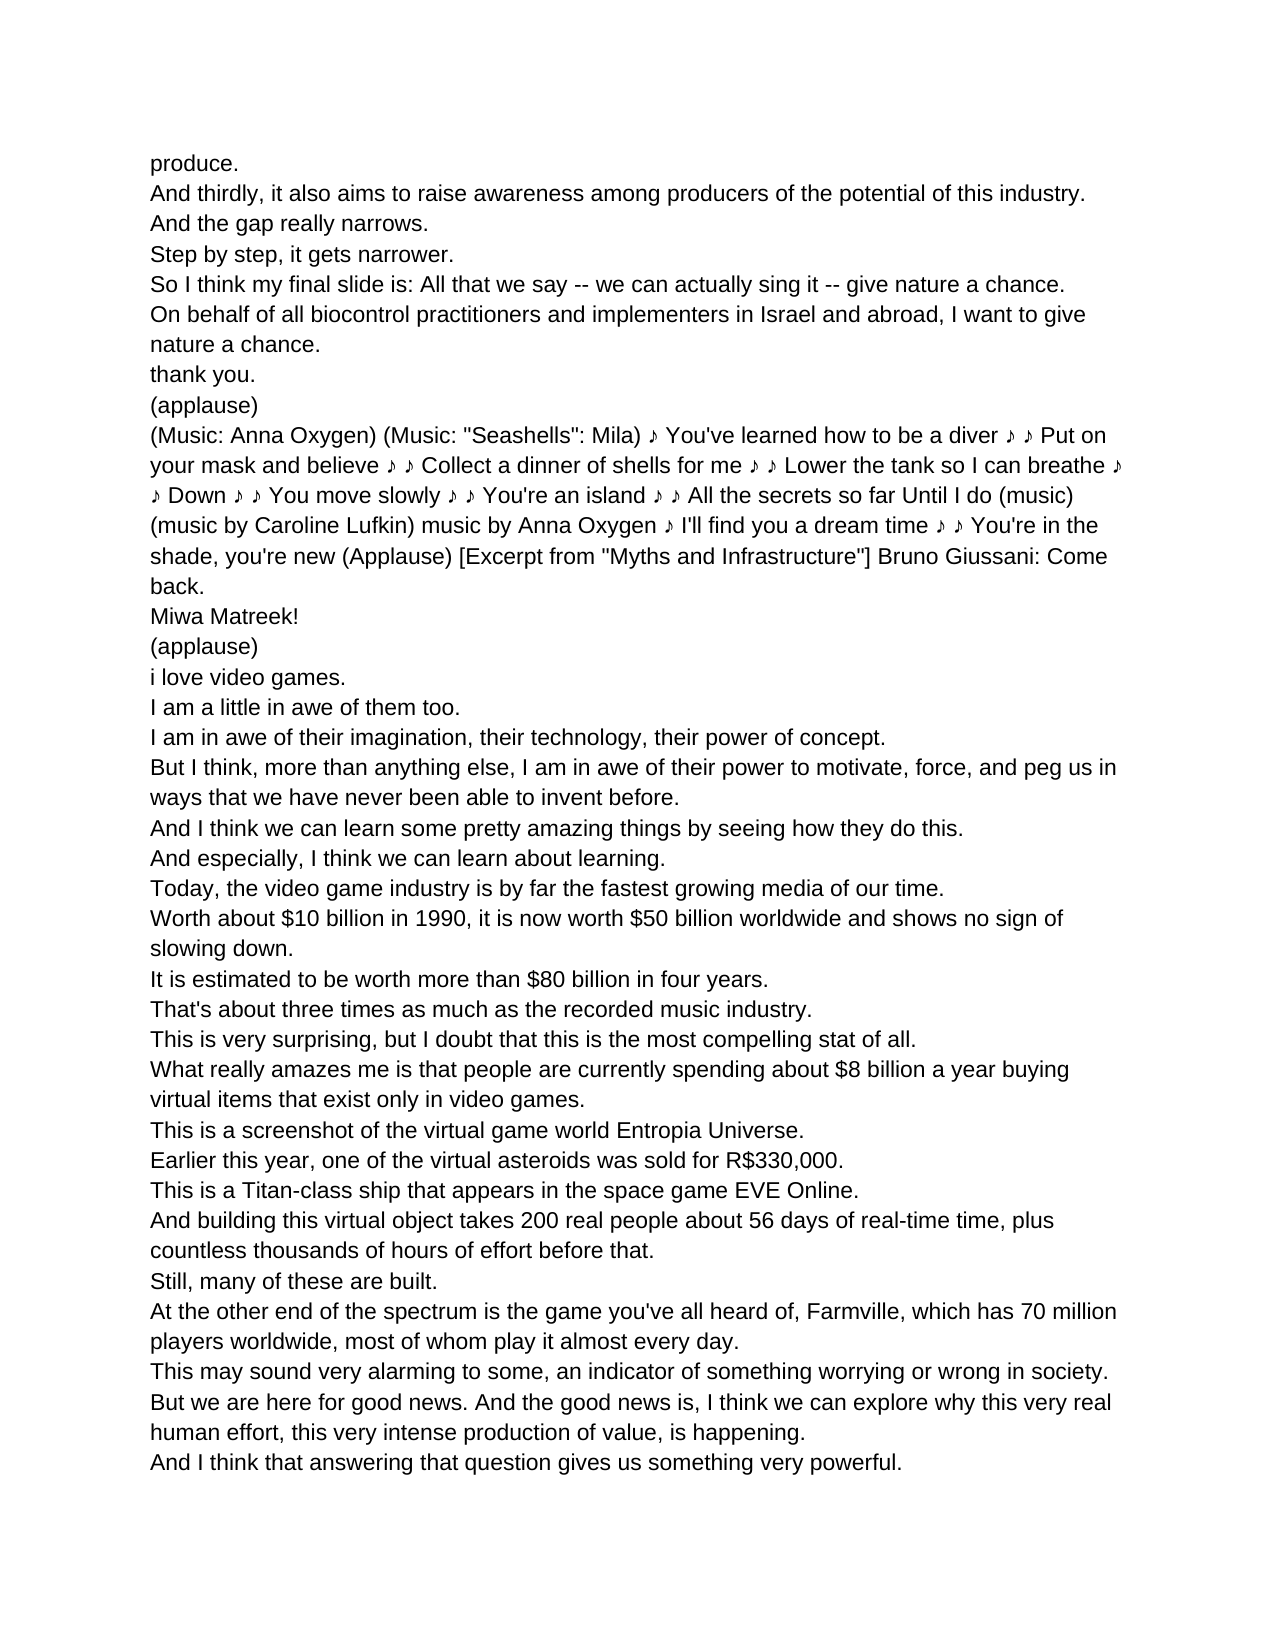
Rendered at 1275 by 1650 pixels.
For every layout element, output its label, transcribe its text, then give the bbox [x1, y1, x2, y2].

text Step by step, it gets narrower. [150, 241, 1125, 267]
text On behalf of all biocontrol practitioners and implementers in Israel and abroad, I want to give nature a chance. [150, 301, 1125, 358]
text Today, the video game industry is by far the fastest growing media of our time. [150, 875, 1125, 901]
text What really amazes me is that people are currently spending about $8 billion a year buying virtual items that exist only in video games. [150, 1056, 1125, 1113]
text Miwa Matreek! [150, 603, 1125, 629]
text (applause) [150, 633, 1125, 660]
text So I think my final slide is: All that we say -- we can actually sing it -- give nature a chance. [150, 271, 1125, 297]
text This may sound very alarming to some, an indicator of something worrying or wrong in society. [150, 1358, 1125, 1385]
text I am in awe of their imagination, their technology, their power of concept. [150, 724, 1125, 750]
text But we are here for good news. And the good news is, I think we can explore why this very real human effort, this very intense production of value, is happening. [150, 1388, 1125, 1445]
text And building this virtual object takes 200 real people about 56 days of real-time time, plus countless thousands of hours of effort before that. [150, 1207, 1125, 1264]
text And I think we can learn some pretty amazing things by seeing how they do this. [150, 814, 1125, 841]
text i love video games. [150, 663, 1125, 690]
text But I think, more than anything else, I am in awe of their power to motivate, force, and peg us in ways that we have never been able to invent before. [150, 754, 1125, 811]
text It is estimated to be worth more than $80 billion in four years. [150, 966, 1125, 992]
text thank you. [150, 361, 1125, 388]
text (applause) [150, 392, 1125, 418]
text I am a little in awe of them too. [150, 694, 1125, 720]
text And I think that answering that question gives us something very powerful. [150, 1449, 1125, 1475]
text That's about three times as much as the recorded music industry. [150, 996, 1125, 1022]
text Worth about $10 billion in 1990, it is now worth $50 billion worldwide and shows no sign of slowing down. [150, 905, 1125, 962]
text This is a screenshot of the virtual game world Entropia Universe. [150, 1117, 1125, 1143]
text And thirdly, it also aims to raise awareness among producers of the potential of this industry. [150, 180, 1125, 207]
text At the other end of the spectrum is the game you've all heard of, Farmville, which has 70 million players worldwide, most of whom play it almost every day. [150, 1298, 1125, 1354]
text Earlier this year, one of the virtual asteroids was sold for R$330,000. [150, 1147, 1125, 1173]
text And especially, I think we can learn about learning. [150, 845, 1125, 871]
text (Music: Anna Oxygen) (Music: "Seashells": Mila) ♪ You've learned how to be a diver ♪ ♪ Put on your mask and believe ♪ ♪ Collect a dinner of shells for me ♪ ♪ Lower the tank so I can breathe ♪ ♪ Down ♪ ♪ You move slowly ♪ ♪ You're an island ♪ ♪ All the secrets so far Until I do (music) (music by Caroline Lufkin) music by Anna Oxygen ♪ I'll find you a dream time ♪ ♪ You're in the shade, you're new (Applause) [Excerpt from "Myths and Infrastructure"] Bruno Giussani: Come back. [150, 422, 1125, 599]
text This is a Titan-class ship that appears in the space game EVE Online. [150, 1177, 1125, 1203]
text Still, many of these are built. [150, 1268, 1125, 1294]
text This is very surprising, but I doubt that this is the most compelling stat of all. [150, 1026, 1125, 1052]
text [150, 150, 1125, 176]
text And the gap really narrows. [150, 210, 1125, 237]
